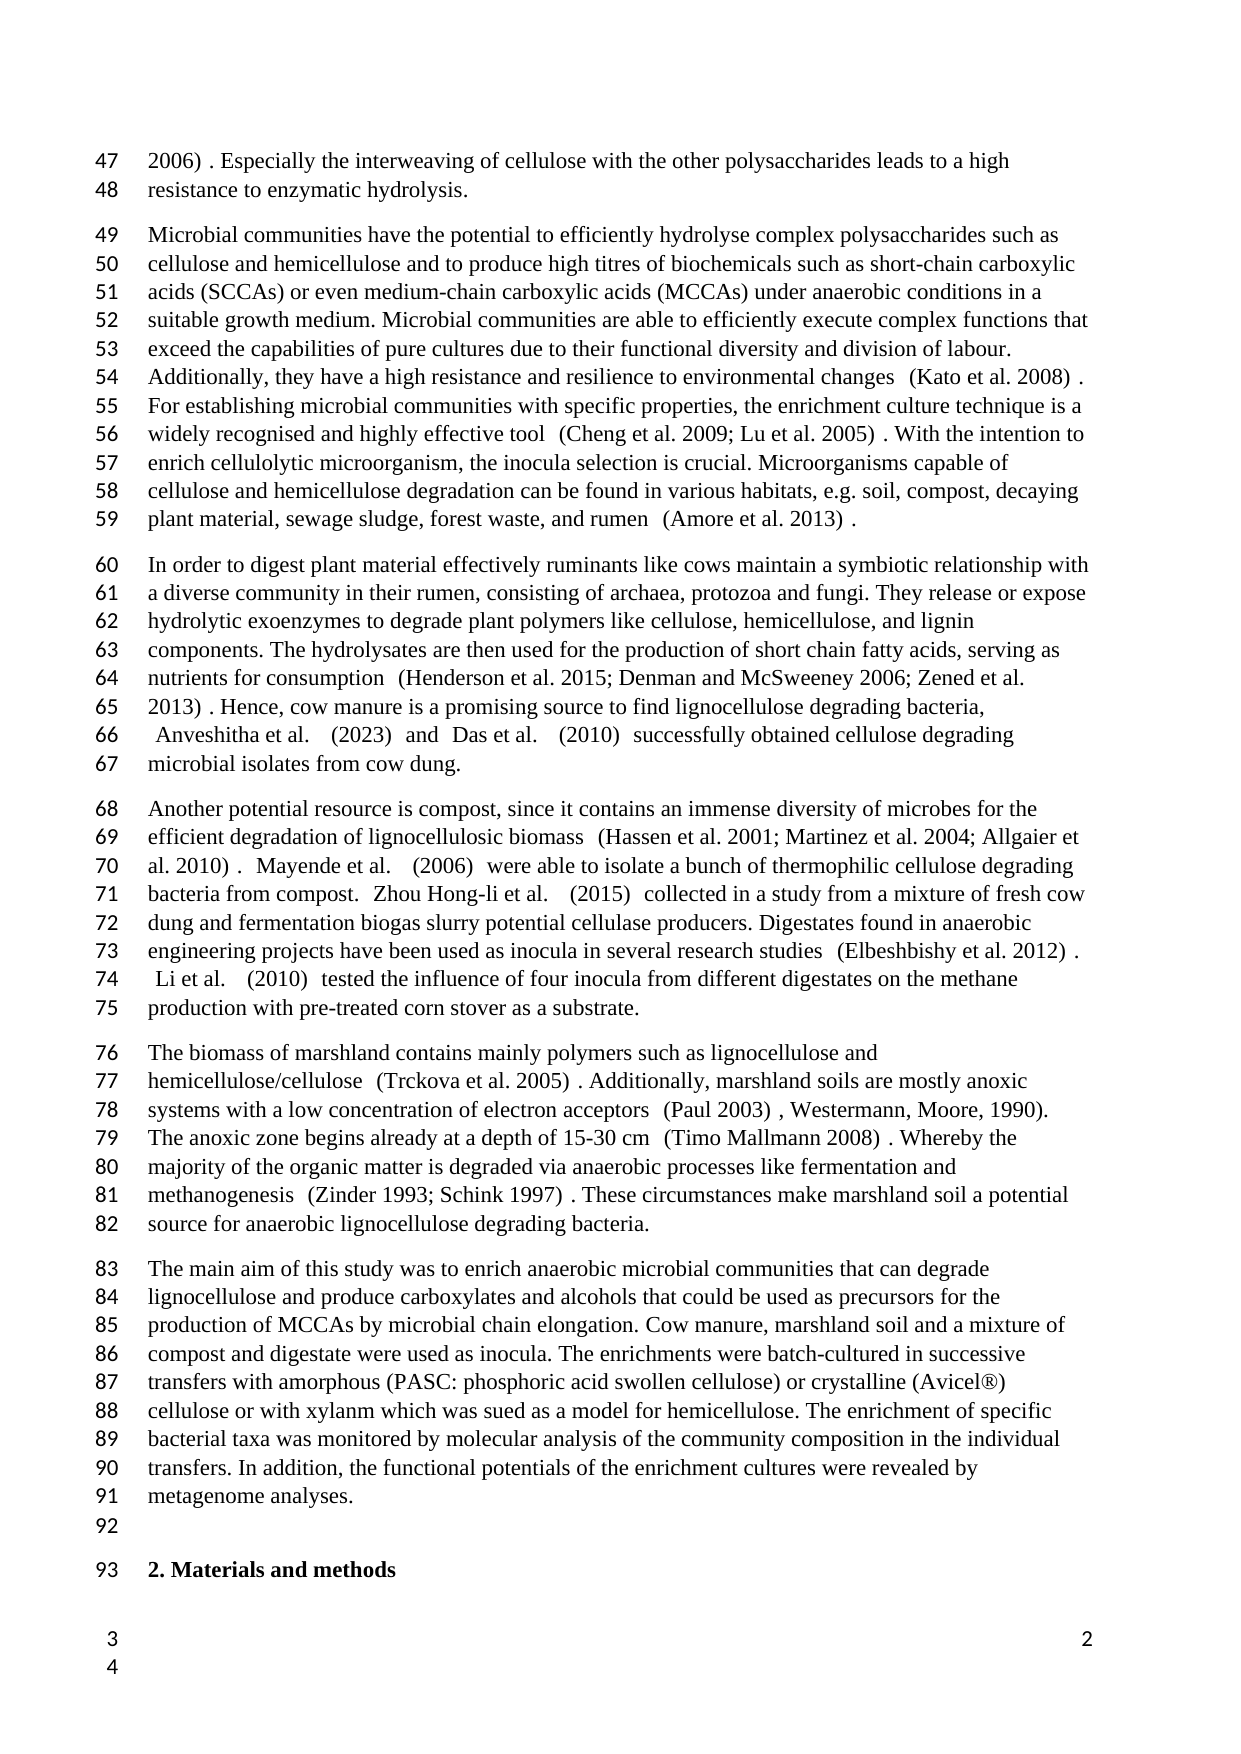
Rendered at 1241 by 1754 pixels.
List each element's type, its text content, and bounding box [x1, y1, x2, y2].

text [148, 148, 1093, 202]
text In order to digest plant material effectively ruminants like cows maintain a symbiotic relationship with a diverse community in their rumen, consisting of archaea, protozoa and fungi. They release or expose hydrolytic exoenzymes to degrade plant polymers like cellulose, hemicellulose, and lignin components. The hydrolysates are then used for the production of short chain fatty acids, serving as nutrients for consumption . Hence, cow manure is a promising source to find lignocellulose degrading bacteria, and successfully obtained cellulose degrading microbial isolates from cow dung. [148, 551, 1093, 776]
text Microbial communities have the potential to efficiently hydrolyse complex polysaccharides such as cellulose and hemicellulose and to produce high titres of biochemicals such as short-chain carboxylic acids (SCCAs) or even medium-chain carboxylic acids (MCCAs) under anaerobic conditions in a suitable growth medium. Microbial communities are able to efficiently execute complex functions that exceed the capabilities of pure cultures due to their functional diversity and division of labour. Additionally, they have a high resistance and resilience to environmental changes . For establishing microbial communities with specific properties, the enrichment culture technique is a widely recognised and highly effective tool . With the intention to enrich cellulolytic microorganism, the inocula selection is crucial. Microorganisms capable of cellulose and hemicellulose degradation can be found in various habitats, e.g. soil, compost, decaying plant material, sewage sludge, forest waste, and rumen . [148, 221, 1093, 532]
text Another potential resource is compost, since it contains an immense diversity of microbes for the efficient degradation of lignocellulosic biomass . were able to isolate a bunch of thermophilic cellulose degrading bacteria from compost. collected in a study from a mixture of fresh cow dung and fermentation biogas slurry potential cellulase producers. Digestates found in anaerobic engineering projects have been used as inocula in several research studies . tested the influence of four inocula from different digestates on the methane production with pre-treated corn stover as a substrate. [148, 795, 1093, 1020]
list The main aim of this study was to enrich anaerobic microbial communities that can degrade lignocellulose and produce carboxylates and alcohols that could be used as precursors for the production of MCCAs by microbial chain elongation. Cow manure, marshland soil and a mixture of compost and digestate were used as inocula. The enrichments were batch-cultured in successive transfers with amorphous (PASC: phosphoric acid swollen cellulose) or crystalline (Avicel®) cellulose or with xylanm which was sued as a model for hemicellulose. The enrichment of specific bacterial taxa was monitored by molecular analysis of the community composition in the individual transfers. In addition, the functional potentials of the enrichment cultures were revealed by metagenome analyses. [148, 1255, 1093, 1508]
text The biomass of marshland contains mainly polymers such as lignocellulose and hemicellulose/cellulose . Additionally, marshland soils are mostly anoxic systems with a low concentration of electron acceptors Westermann, Moore, 1990). The anoxic zone begins already at a depth of 15-30 cm . Whereby the majority of the organic matter is degraded via anaerobic processes like fermentation and methanogenesis . These circumstances make marshland soil a potential source for anaerobic lignocellulose degrading bacteria. [148, 1039, 1093, 1236]
text 2. Materials and methods [148, 1556, 1093, 1582]
